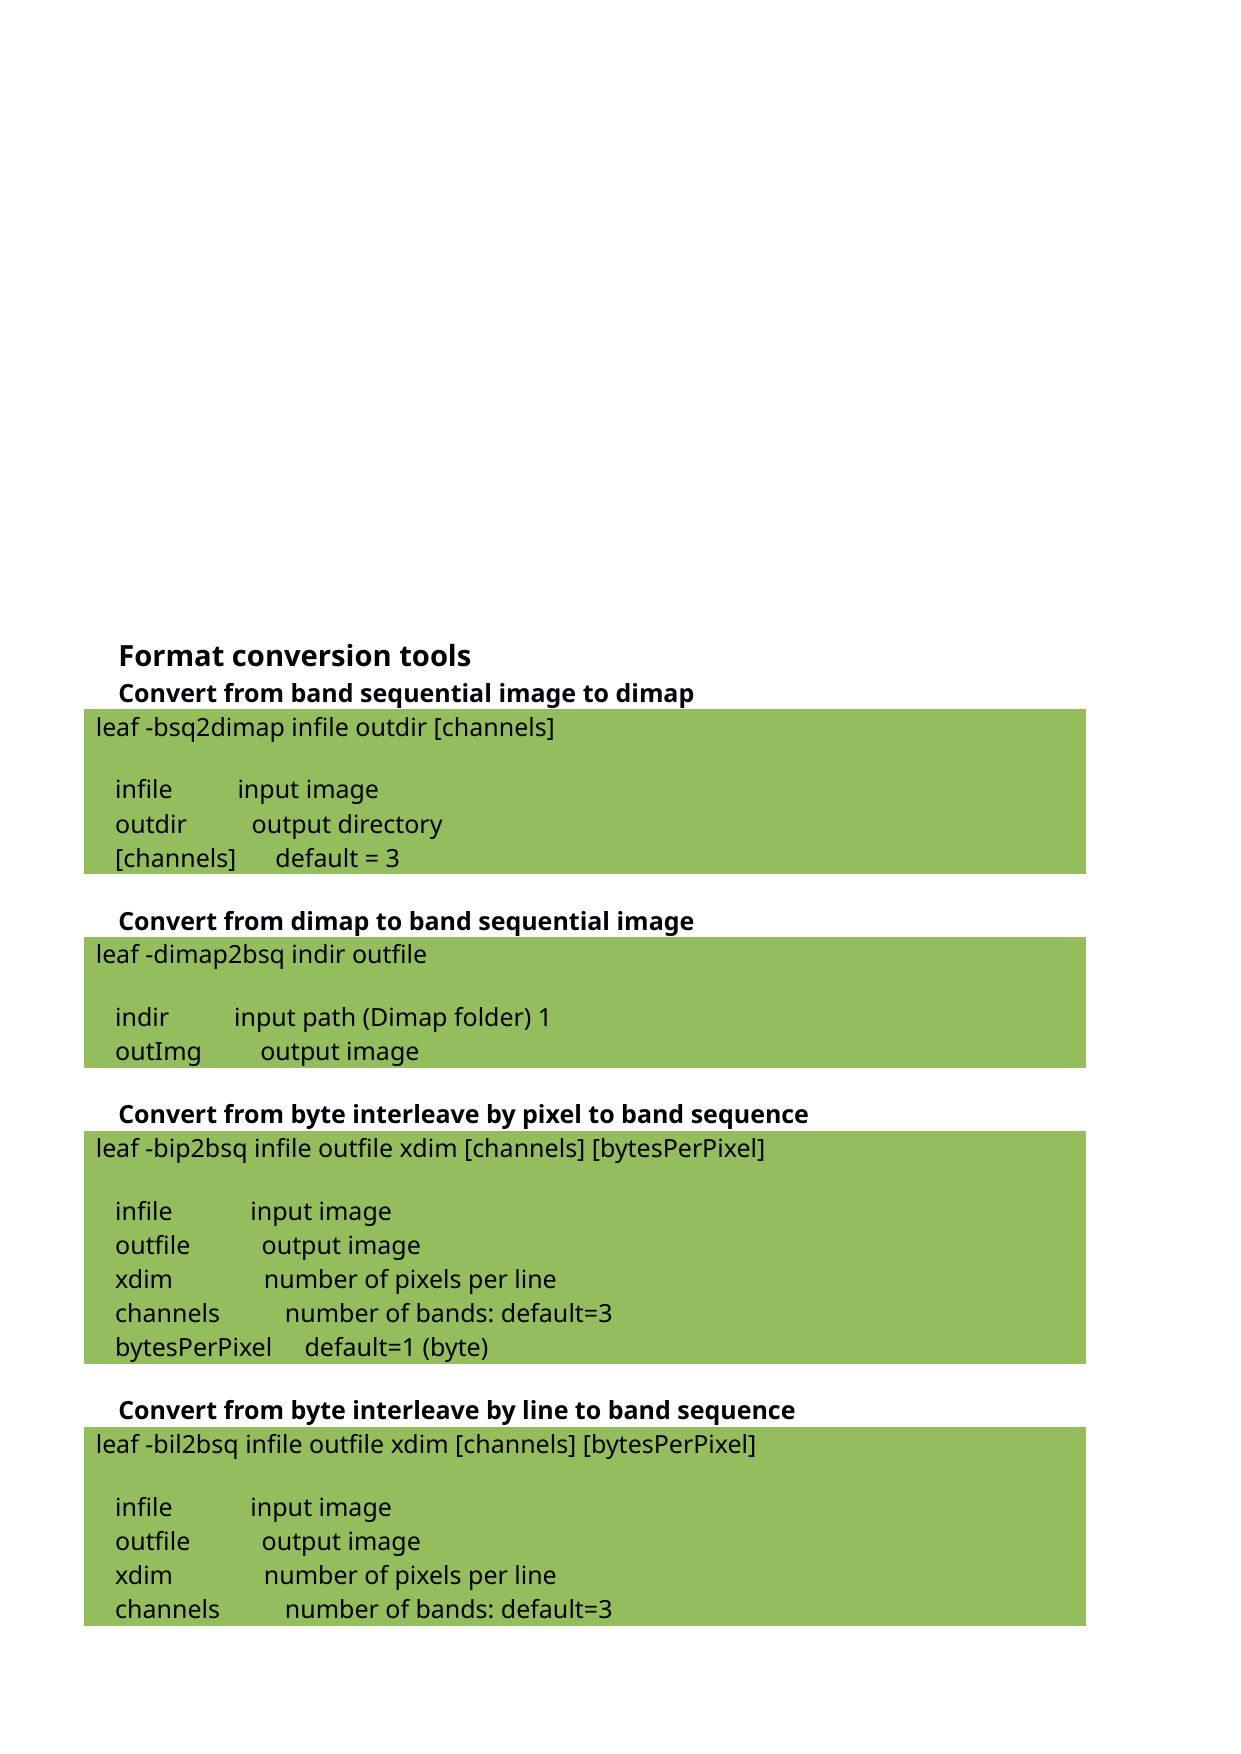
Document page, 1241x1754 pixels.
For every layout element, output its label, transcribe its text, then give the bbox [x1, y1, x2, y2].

table_header leaf -bsq2dimap infile outdir [channels] infile input image outdir output directory [channels] default = 3 [84, 709, 1086, 874]
text Convert from band sequential image to dimap [118, 675, 1122, 709]
text Convert from dimap to band sequential image [118, 903, 1122, 937]
table_header leaf -bip2bsq infile outfile xdim [channels] [bytesPerPixel] infile input image outfile output image xdim number of pixels per line channels number of bands: default=3 bytesPerPixel default=1 (byte) [84, 1131, 1086, 1364]
text Format conversion tools [118, 636, 1122, 675]
text Convert from byte interleave by pixel to band sequence [118, 1097, 1122, 1131]
table_header leaf -dimap2bsq indir outfile indir input path (Dimap folder) 1 outImg output image [84, 937, 1086, 1068]
text Convert from byte interleave by line to band sequence [118, 1393, 1122, 1427]
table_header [84, 1427, 1086, 1626]
